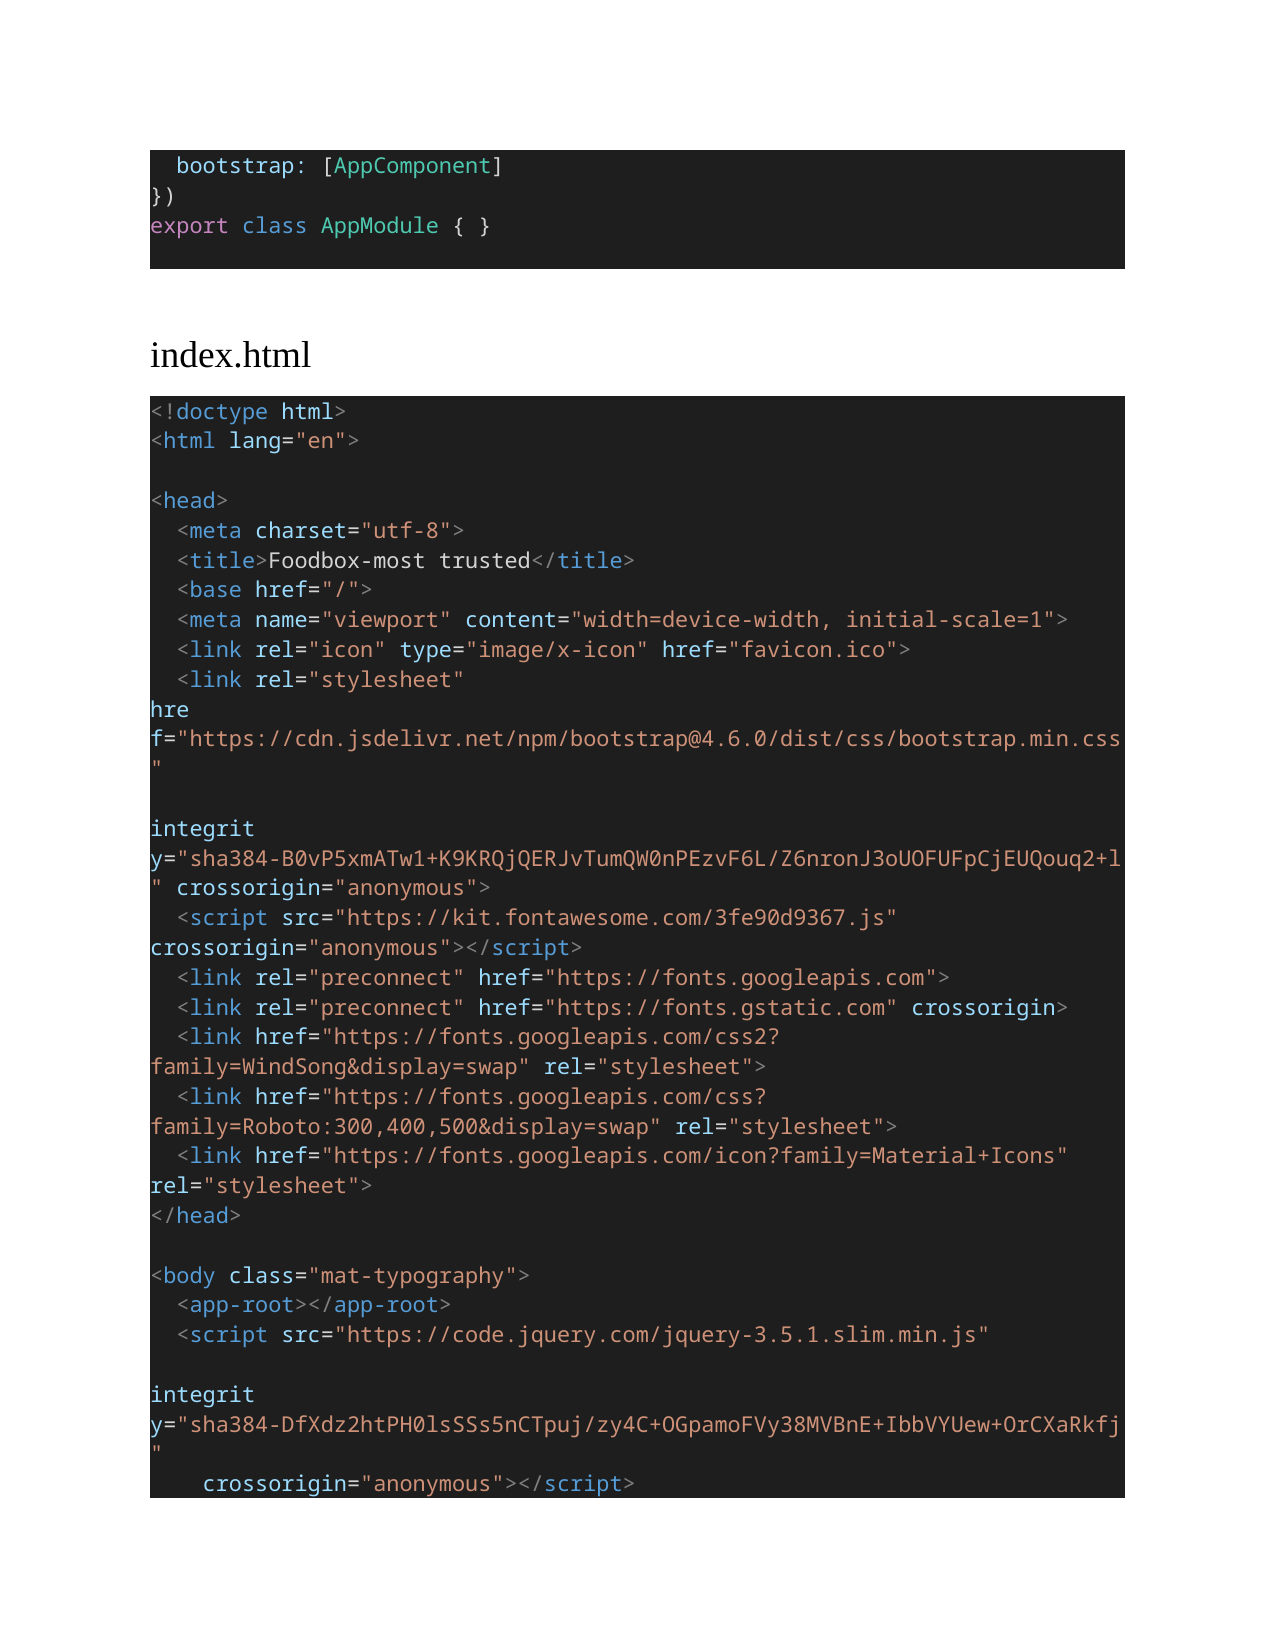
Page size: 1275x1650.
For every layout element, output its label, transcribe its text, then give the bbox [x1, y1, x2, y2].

text export class AppModule { } [150, 209, 1125, 239]
text <script src="https://kit.fontawesome.com/3fe90d9367.js" crossorigin="anonymous"></script> [150, 902, 1125, 962]
text <!doctype html> [150, 396, 1125, 425]
text <title>Foodbox-most trusted</title> [150, 544, 1125, 574]
text <link href="https://fonts.googleapis.com/icon?family=Material+Icons" rel="stylesheet"> [150, 1140, 1125, 1200]
text <meta name="viewport" content="width=device-width, initial-scale=1"> [150, 604, 1125, 634]
text <link rel="preconnect" href="https://fonts.googleapis.com"> [150, 962, 1125, 991]
text crossorigin="anonymous"></script> [150, 1468, 1125, 1498]
text <body class="mat-typography"> [150, 1259, 1125, 1289]
text index.html [150, 332, 1125, 376]
text <link href="https://fonts.googleapis.com/css2?family=WindSong&display=swap" rel="stylesheet"> [150, 1021, 1125, 1081]
text <script src="https://code.jquery.com/jquery-3.5.1.slim.min.js" [150, 1319, 1125, 1349]
text <html lang="en"> [150, 425, 1125, 455]
text <link rel="icon" type="image/x-icon" href="favicon.ico"> [150, 634, 1125, 664]
text <app-root></app-root> [150, 1289, 1125, 1319]
text <link rel="preconnect" href="https://fonts.gstatic.com" crossorigin> [150, 991, 1125, 1021]
text <meta charset="utf-8"> [150, 515, 1125, 544]
text bootstrap: [AppComponent] [150, 150, 1125, 180]
text <head> [150, 485, 1125, 515]
text <link href="https://fonts.googleapis.com/css?family=Roboto:300,400,500&display=swap" rel="stylesheet"> [150, 1081, 1125, 1140]
text <link rel="stylesheet" href="https://cdn.jsdelivr.net/npm/bootstrap@4.6.0/dist/css/bootstrap.min.css" [150, 664, 1125, 783]
text integrity="sha384-DfXdz2htPH0lsSSs5nCTpuj/zy4C+OGpamoFVy38MVBnE+IbbVYUew+OrCXaRkfj" [150, 1349, 1125, 1468]
text }) [150, 180, 1125, 209]
text integrity="sha384-B0vP5xmATw1+K9KRQjQERJvTumQW0nPEzvF6L/Z6nronJ3oUOFUFpCjEUQouq2+l" crossorigin="anonymous"> [150, 783, 1125, 902]
text <base href="/"> [150, 574, 1125, 604]
text </head> [150, 1200, 1125, 1230]
